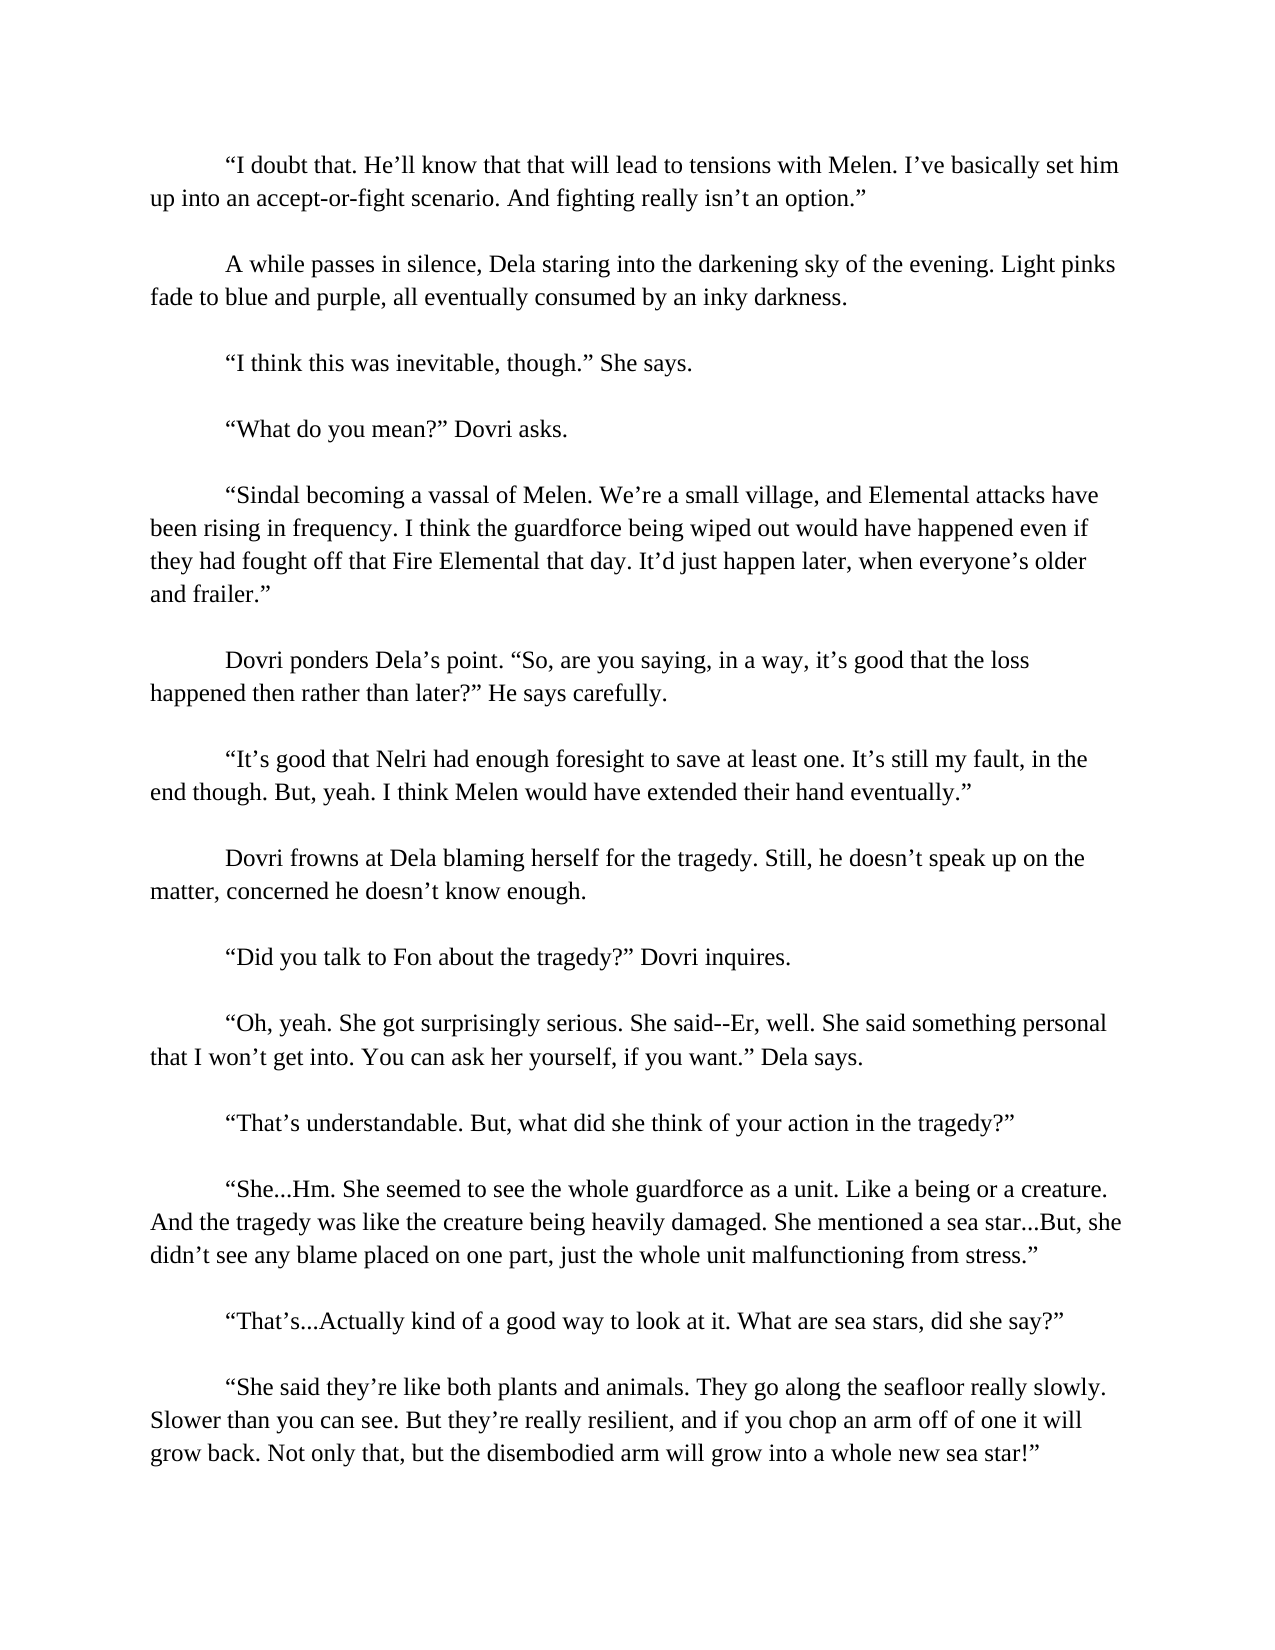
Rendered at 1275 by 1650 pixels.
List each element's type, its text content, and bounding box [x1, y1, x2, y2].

text “It’s good that Nelri had enough foresight to save at least one. It’s still my fault, in the end though. But, yeah. I think Melen would have extended their hand eventually.” [150, 744, 1125, 806]
text “I doubt that. He’ll know that that will lead to tensions with Melen. I’ve basically set him up into an accept-or-fight scenario. And fighting really isn’t an option.” [150, 150, 1125, 212]
text “Oh, yeah. She got surprisingly serious. She said--Er, well. She said something personal that I won’t get into. You can ask her yourself, if you want.” Dela says. [150, 1008, 1125, 1070]
text A while passes in silence, Dela staring into the darkening sky of the evening. Light pinks fade to blue and purple, all eventually consumed by an inky darkness. [150, 249, 1125, 311]
text “What do you mean?” Dovri asks. [150, 414, 1125, 443]
text Dovri ponders Dela’s point. “So, are you saying, in a way, it’s good that the loss happened then rather than later?” He says carefully. [150, 645, 1125, 707]
text “That’s understandable. But, what did she think of your action in the tragedy?” [150, 1108, 1125, 1136]
text “That’s...Actually kind of a good way to look at it. What are sea stars, did she say?” [150, 1306, 1125, 1334]
text “She...Hm. She seemed to see the whole guardforce as a unit. Like a being or a creature. And the tragedy was like the creature being heavily damaged. She mentioned a sea star...But, she didn’t see any blame placed on one part, just the whole unit malfunctioning from stress.” [150, 1174, 1125, 1268]
text “Sindal becoming a vassal of Melen. We’re a small village, and Elemental attacks have been rising in frequency. I think the guardforce being wiped out would have happened even if they had fought off that Fire Elemental that day. It’d just happen later, when everyone’s older and frailer.” [150, 480, 1125, 608]
text “She said they’re like both plants and animals. They go along the seafloor really slowly. Slower than you can see. But they’re really resilient, and if you chop an arm off of one it will grow back. Not only that, but the disembodied arm will grow into a whole new sea star!” [150, 1372, 1125, 1467]
text “Did you talk to Fon about the tragedy?” Dovri inquires. [150, 942, 1125, 971]
text “I think this was inevitable, though.” She says. [150, 348, 1125, 377]
text Dovri frowns at Dela blaming herself for the tragedy. Still, he doesn’t speak up on the matter, concerned he doesn’t know enough. [150, 843, 1125, 905]
